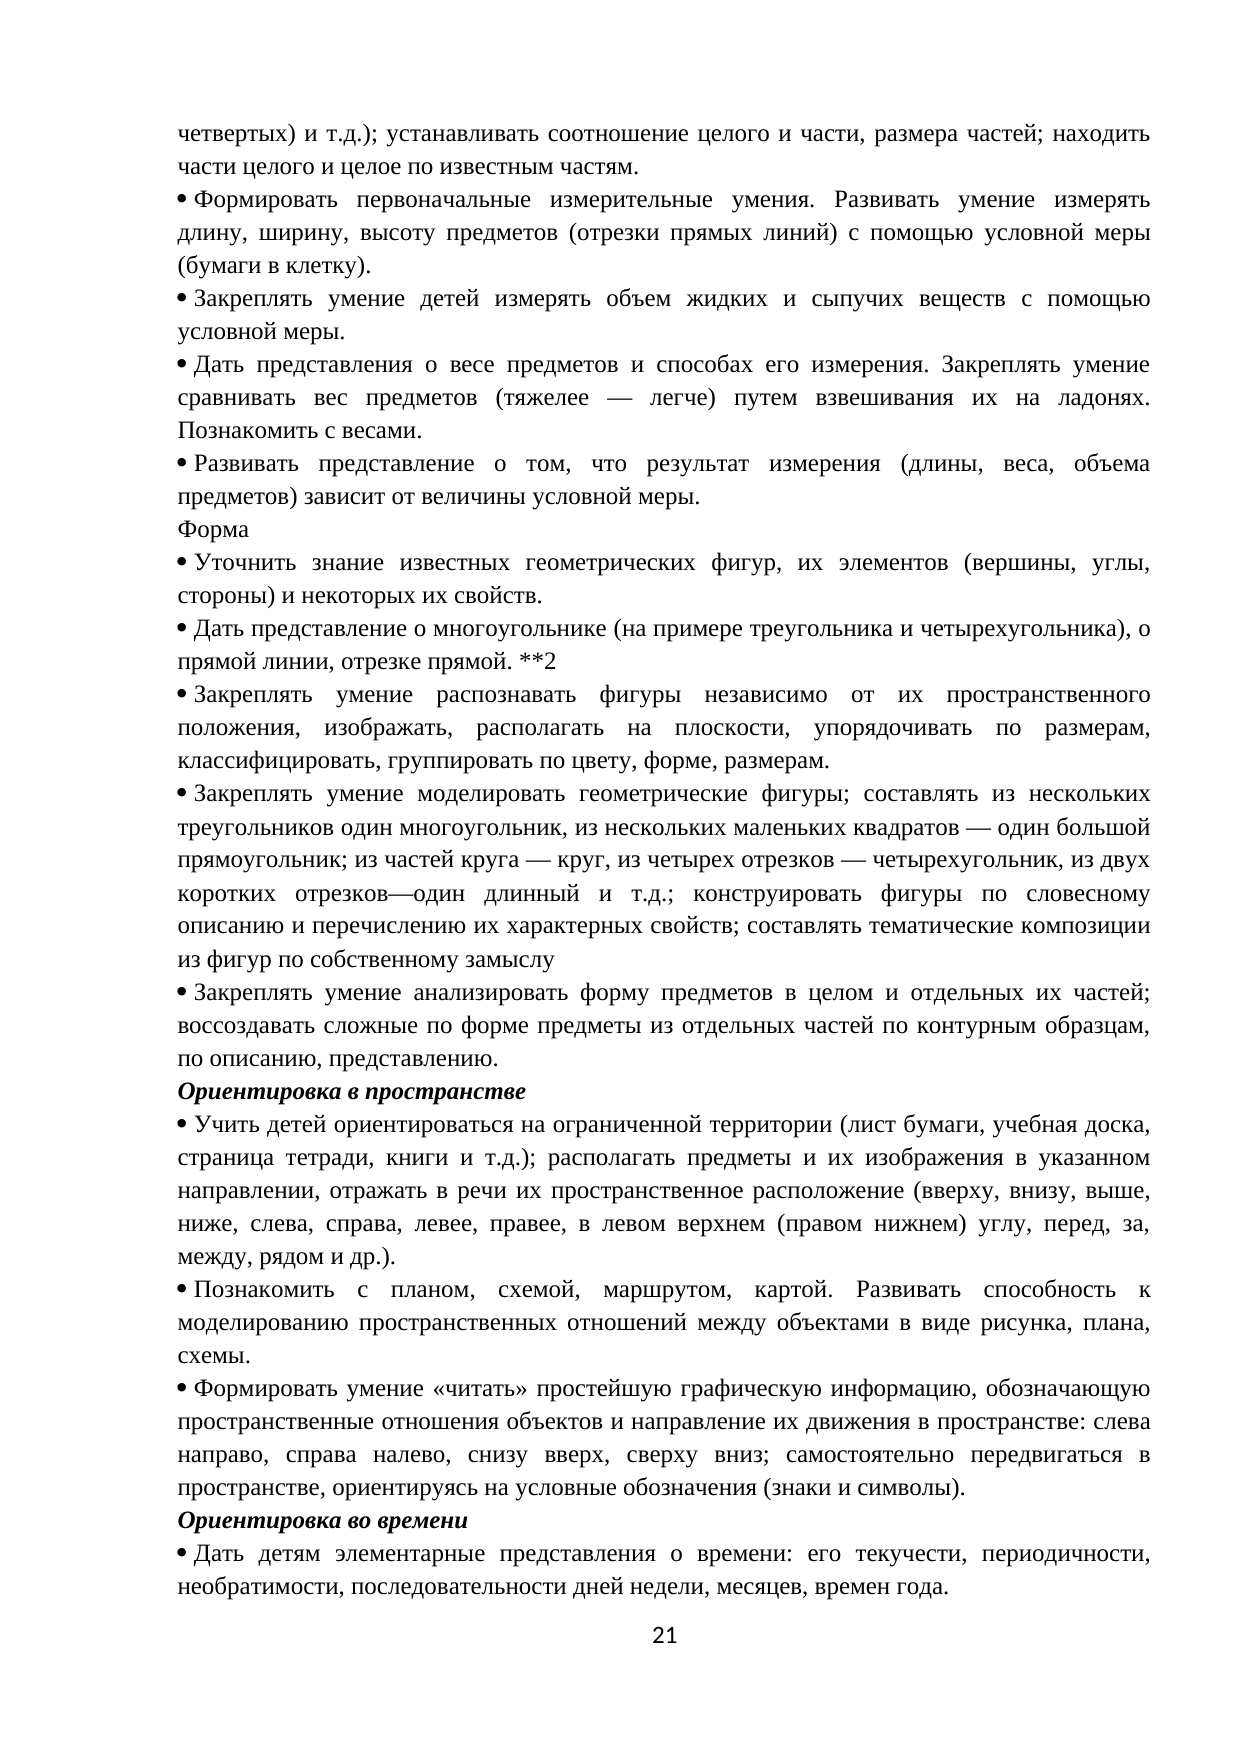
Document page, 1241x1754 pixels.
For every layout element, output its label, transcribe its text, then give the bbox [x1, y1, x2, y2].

text Формировать первоначальные измерительные умения. Развивать умение измерять длину, ширину, высоту предметов (отрезки прямых линий) с помощью условной меры (бумаги в клетку). [177, 184, 1152, 279]
text Учить детей ориентироваться на ограниченной территории (лист бумаги, учебная доска, страница тетради, книги и т.д.); располагать предметы и их изображения в указанном направлении, отражать в речи их пространственное расположение (вверху, внизу, выше, ниже, слева, справа, левее, правее, в левом верхнем (правом нижнем) углу, перед, за, между, рядом и др.). [177, 1109, 1152, 1269]
text Уточнить знание известных геометрических фигур, их элементов (вершины, углы, стороны) и некоторых их свойств. [177, 547, 1152, 609]
text Закреплять умение детей измерять объем жидких и сыпучих веществ с помощью условной меры. [177, 283, 1152, 345]
text Развивать представление о том, что результат измерения (длины, веса, объема предметов) зависит от величины условной меры. [177, 448, 1152, 510]
text Дать детям элементарные представления о времени: его текучести, периодичности, необратимости, последовательности дней недели, месяцев, времен года. [177, 1538, 1152, 1600]
text Дать представление о многоугольнике (на примере треугольника и четырехугольника), о прямой линии, отрезке прямой. **2 [177, 613, 1152, 675]
text Ориентировка во времени [177, 1505, 1152, 1534]
text Формировать умение «читать» простейшую графическую информацию, обозначающую пространственные отношения объектов и направление их движения в пространстве: слева направо, справа налево, снизу вверх, сверху вниз; самостоятельно передвигаться в пространстве, ориентируясь на условные обозначения (знаки и символы). [177, 1373, 1152, 1501]
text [177, 118, 1152, 180]
text Закреплять умение анализировать форму предметов в целом и отдельных их частей; воссоздавать сложные по форме предметы из отдельных частей по контурным образцам, по описанию, представлению. [177, 977, 1152, 1071]
text Познакомить с планом, схемой, маршрутом, картой. Развивать способность к моделированию пространственных отношений между объектами в виде рисунка, плана, схемы. [177, 1274, 1152, 1369]
text Форма [177, 514, 1152, 543]
text Закреплять умение распознавать фигуры независимо от их пространственного положения, изображать, располагать на плоскости, упорядочивать по размерам, классифицировать, группировать по цвету, форме, размерам. [177, 679, 1152, 774]
text Дать представления о весе предметов и способах его измерения. Закреплять умение сравнивать вес предметов (тяжелее — легче) путем взвешивания их на ладонях. Познакомить с весами. [177, 349, 1152, 444]
text Ориентировка в пространстве [177, 1076, 1152, 1104]
text Закреплять умение моделировать геометрические фигуры; составлять из нескольких треугольников один многоугольник, из нескольких маленьких квадратов — один большой прямоугольник; из частей круга — круг, из четырех отрезков — четырехугольник, из двух коротких отрезков—один длинный и т.д.; конструировать фигуры по словесному описанию и перечислению их характерных свойств; составлять тематические композиции из фигур по собственному замыслу [177, 778, 1152, 972]
